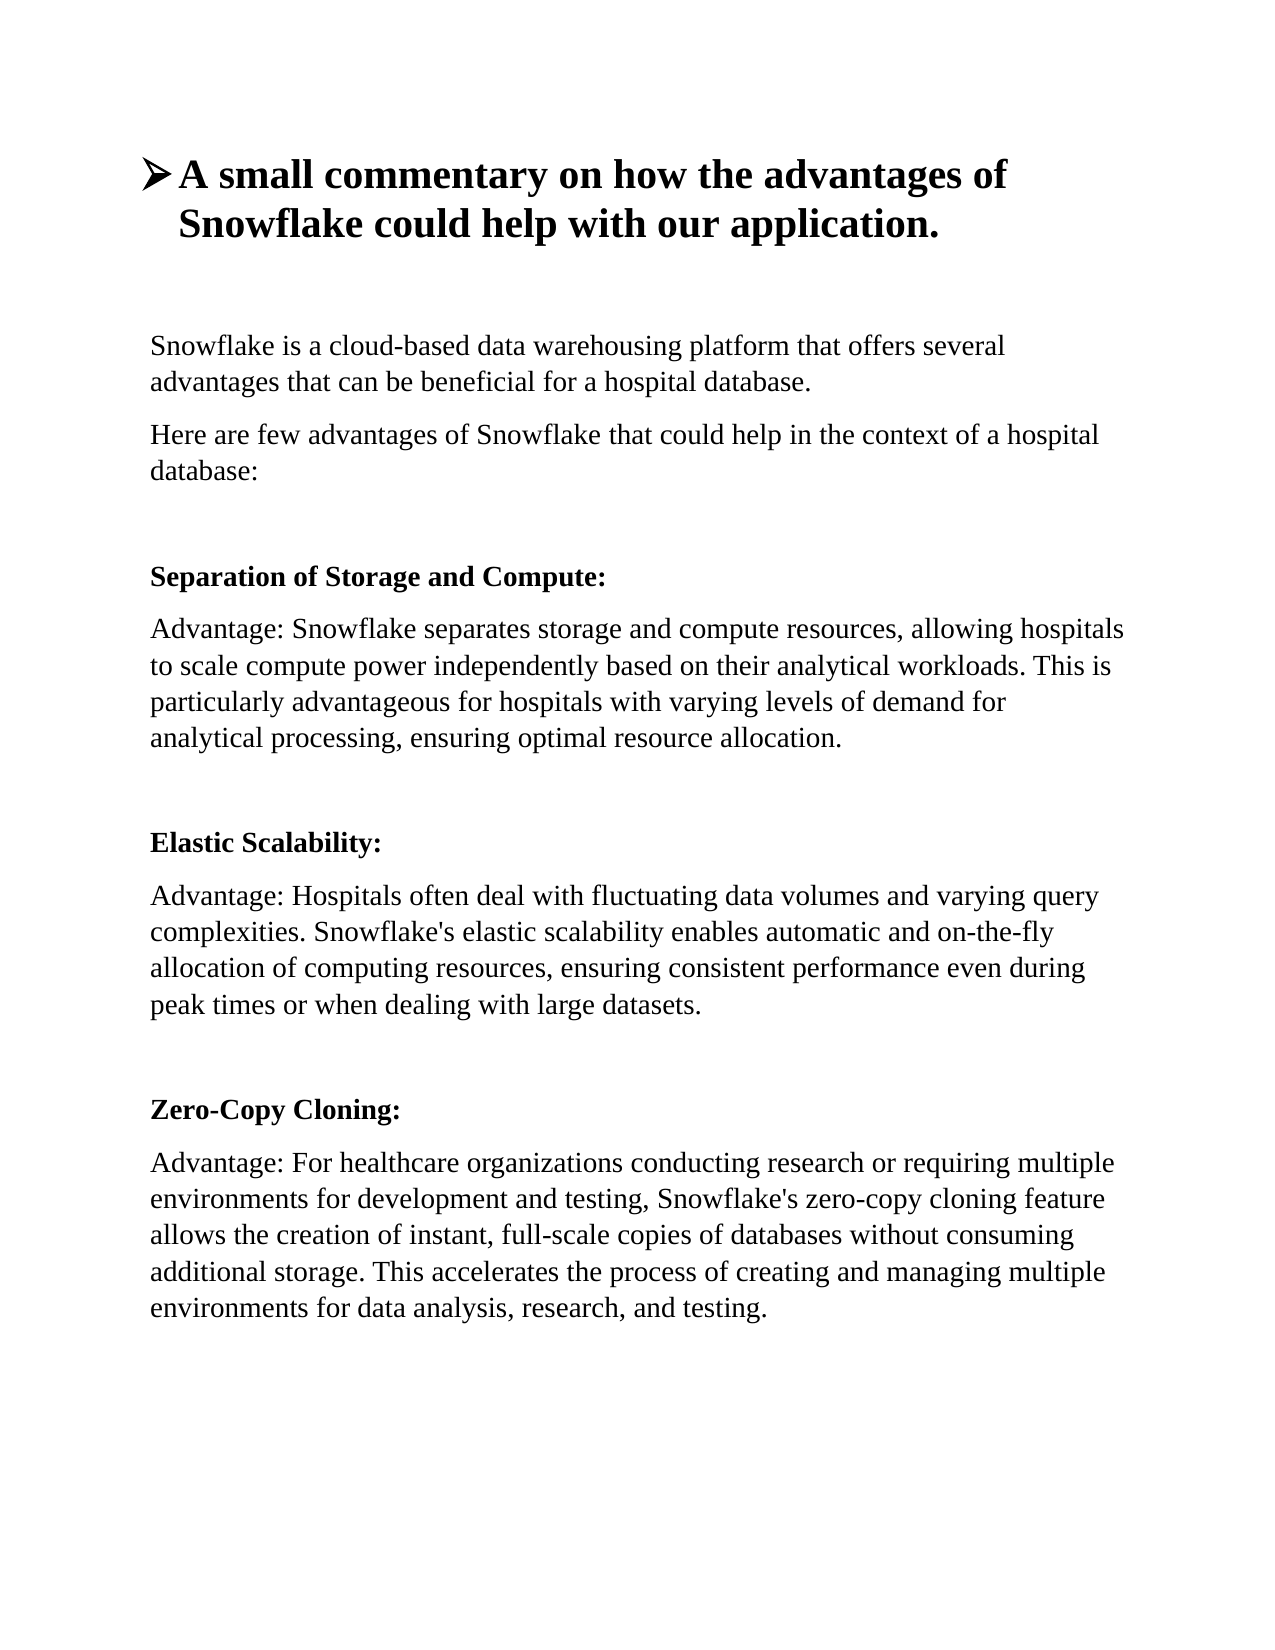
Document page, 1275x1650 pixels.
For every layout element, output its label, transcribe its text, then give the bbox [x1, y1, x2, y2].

text Here are few advantages of Snowflake that could help in the context of a hospital database: [150, 417, 1125, 487]
text Snowflake is a cloud-based data warehousing platform that offers several advantages that can be beneficial for a hospital database. [150, 328, 1125, 398]
text Separation of Storage and Compute: [150, 559, 1125, 592]
text Advantage: Snowflake separates storage and compute resources, allowing hospitals to scale compute power independently based on their analytical workloads. This is particularly advantageous for hospitals with varying levels of demand for analytical processing, ensuring optimal resource allocation. [150, 611, 1125, 753]
text Advantage: For healthcare organizations conducting research or requiring multiple environments for development and testing, Snowflake's zero-copy cloning feature allows the creation of instant, full-scale copies of databases without consuming additional storage. This accelerates the process of creating and managing multiple environments for data analysis, research, and testing. [150, 1145, 1125, 1323]
list A small commentary on how the advantages of Snowflake could help with our application. [141, 150, 1125, 246]
text Zero-Copy Cloning: [150, 1092, 1125, 1126]
text Elastic Scalability: [150, 826, 1125, 859]
text Advantage: Hospitals often deal with fluctuating data volumes and varying query complexities. Snowflake's elastic scalability enables automatic and on-the-fly allocation of computing resources, ensuring consistent performance even during peak times or when dealing with large datasets. [150, 878, 1125, 1020]
